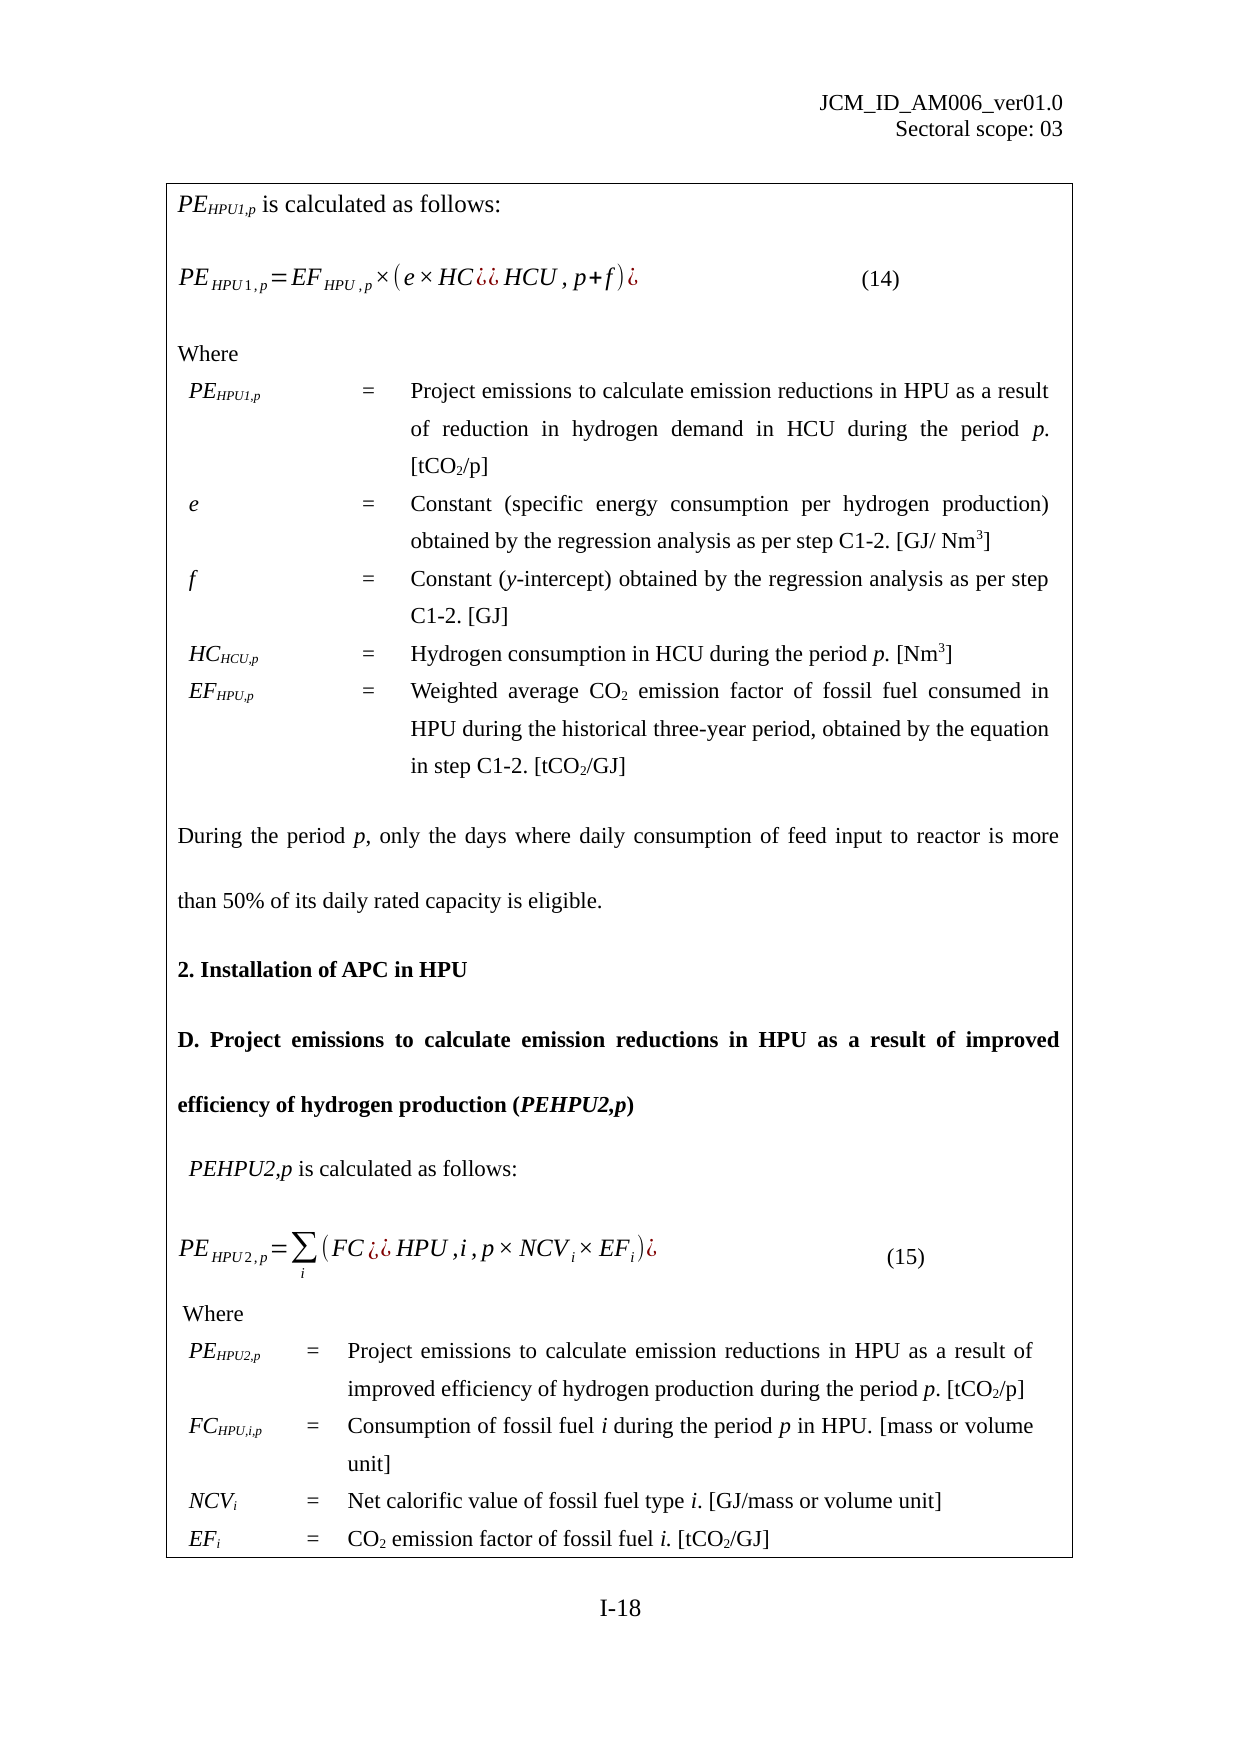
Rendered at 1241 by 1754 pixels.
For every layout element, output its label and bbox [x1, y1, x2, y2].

table_header [167, 184, 1072, 1557]
